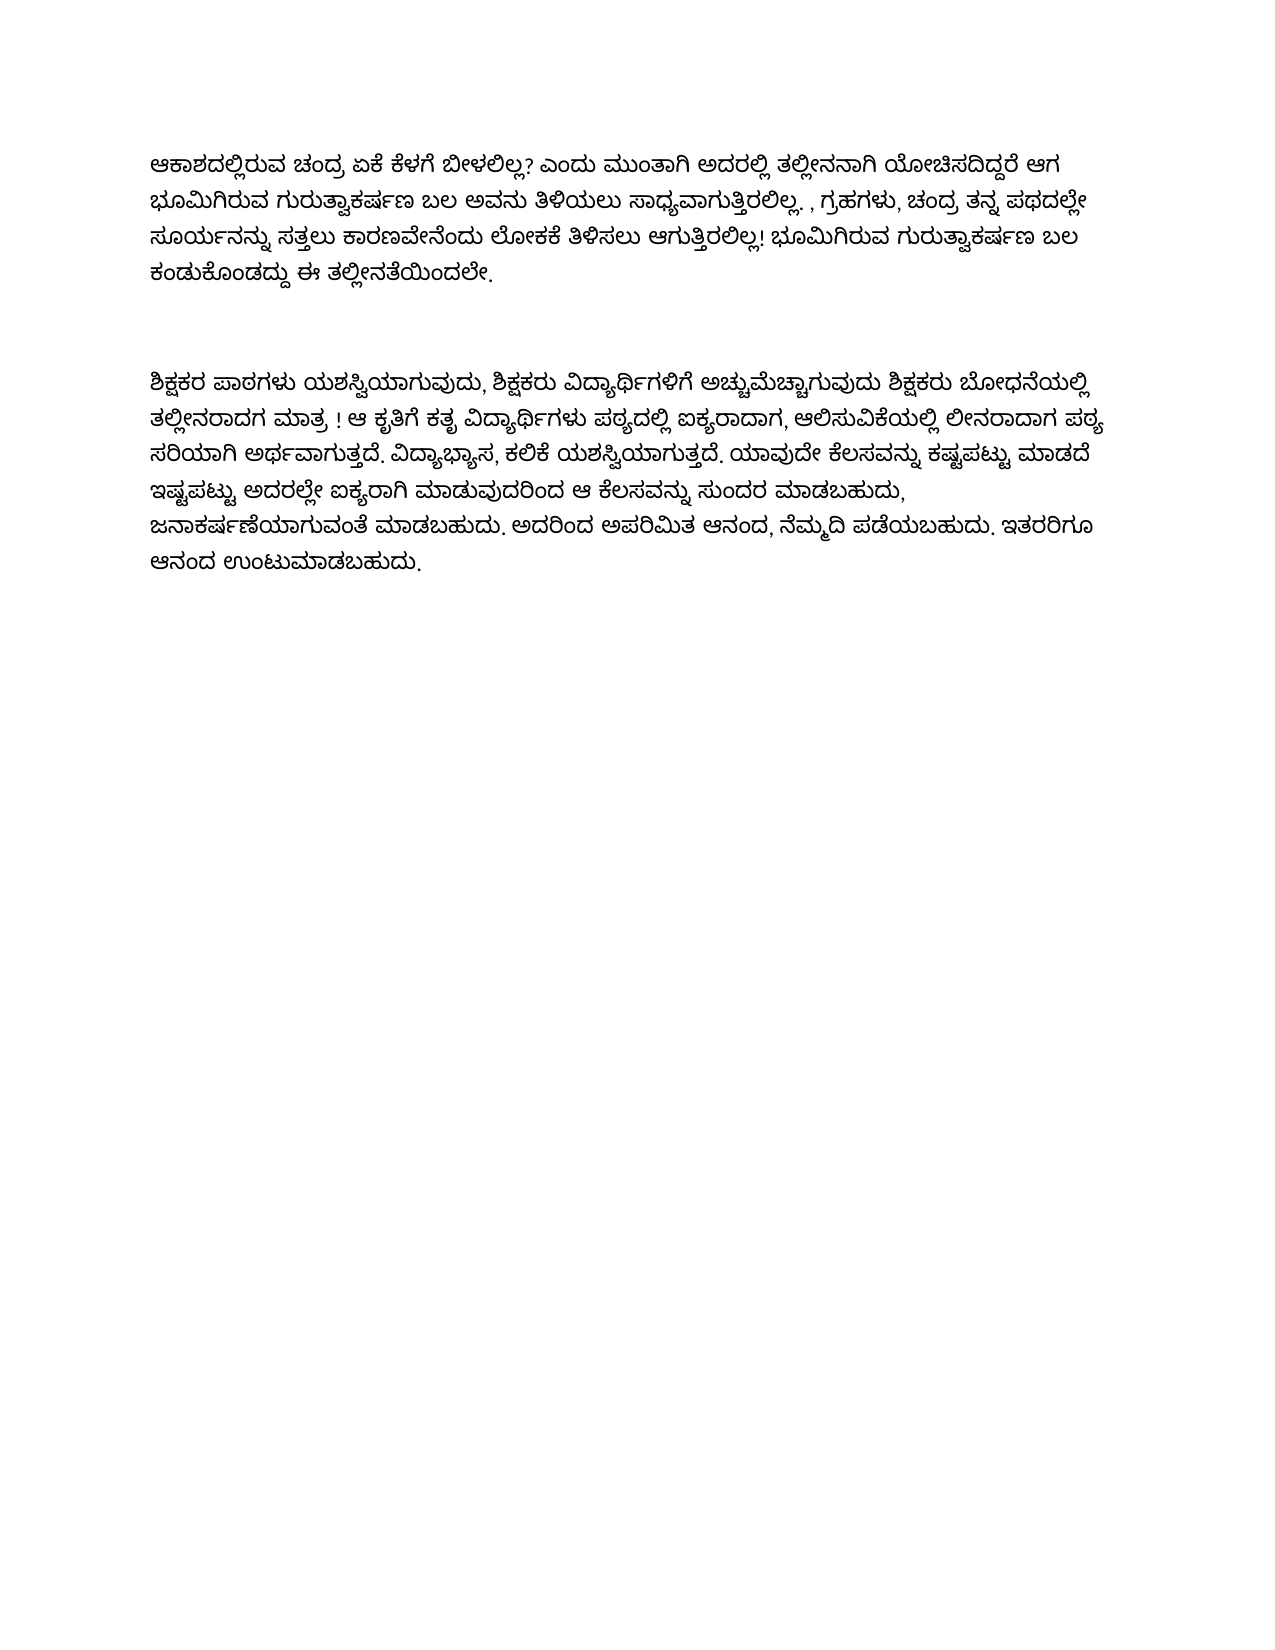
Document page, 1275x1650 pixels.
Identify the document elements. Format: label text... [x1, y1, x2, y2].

text ಶಿಕ್ಷಕರ ಪಾಠಗಳು ಯಶಸ್ವಿಯಾಗುವುದು, ಶಿಕ್ಷಕರು ವಿದ್ಯಾರ್ಥಿಗಳಿಗೆ ಅಚ್ಚುಮೆಚ್ಚಾಗುವುದು ಶಿಕ್ಷಕರು ಬೋಧನೆಯಲ್ಲಿ ತಲ್ಲೀನರಾದಗ ಮಾತ್ರ ! ಆ ಕೃತಿಗೆ ಕತೃ ವಿದ್ಯಾರ್ಥಿಗಳು ಪಠ್ಯದಲ್ಲಿ ಐಕ್ಯರಾದಾಗ, ಆಲಿಸುವಿಕೆಯಲ್ಲಿ ಲೀನರಾದಾಗ ಪಠ್ಯ ಸರಿಯಾಗಿ ಅರ್ಥವಾಗುತ್ತದೆ. ವಿದ್ಯಾಭ್ಯಾಸ, ಕಲಿಕೆ ಯಶಸ್ವಿಯಾಗುತ್ತದೆ. ಯಾವುದೇ ಕೆಲಸವನ್ನು ಕಷ್ಟಪಟ್ಟು ಮಾಡದೆ ಇಷ್ಟಪಟ್ಟು ಅದರಲ್ಲೇ ಐಕ್ಯರಾಗಿ ಮಾಡುವುದರಿಂದ ಆ ಕೆಲಸವನ್ನು ಸುಂದರ ಮಾಡಬಹುದು, ಜನಾಕರ್ಷಣೆಯಾಗುವಂತೆ ಮಾಡಬಹುದು. ಅದರಿಂದ ಅಪರಿಮಿತ ಆನಂದ, ನೆಮ್ಮದಿ ಪಡೆಯಬಹುದು. ಇತರರಿಗೂ ಆನಂದ ಉಂಟುಮಾಡಬಹುದು. [150, 368, 1125, 578]
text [150, 150, 1125, 289]
